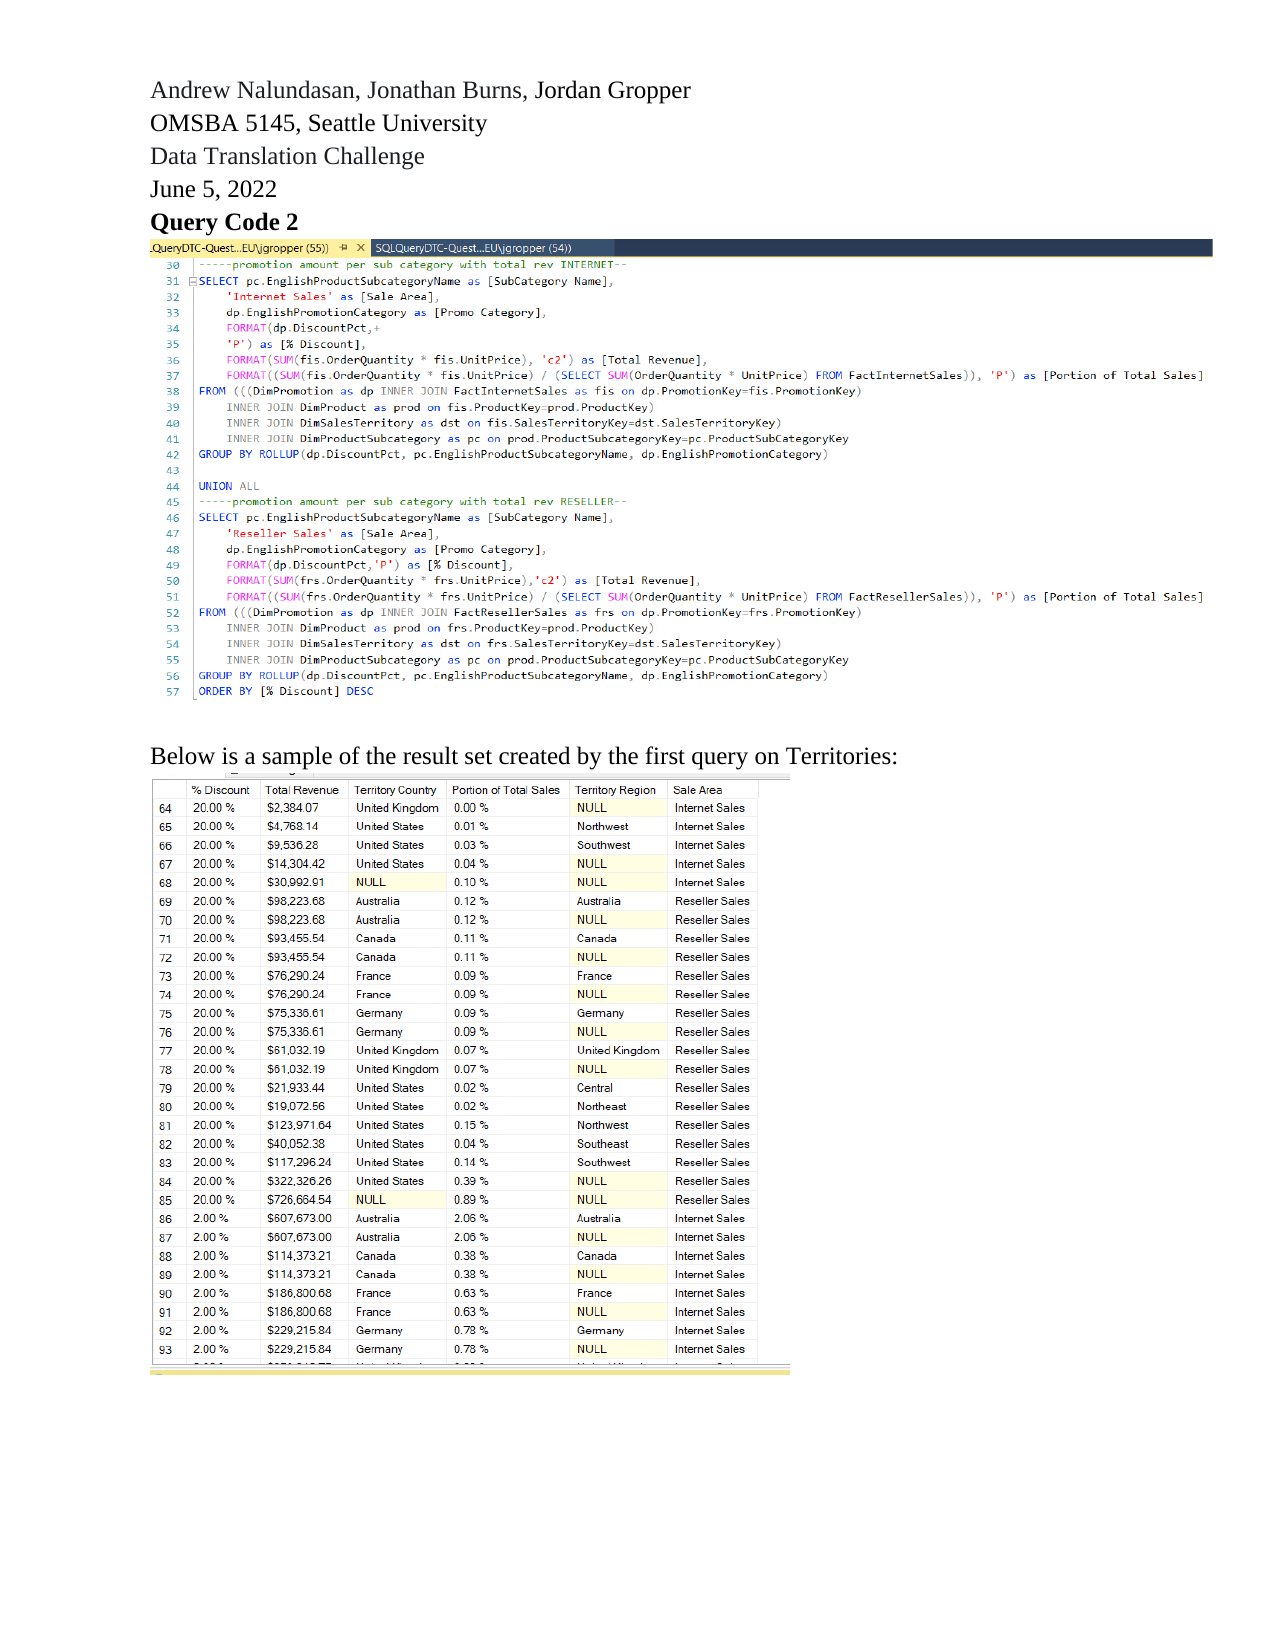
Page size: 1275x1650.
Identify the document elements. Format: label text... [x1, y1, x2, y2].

text Query Code 2 [150, 207, 1125, 235]
picture [150, 773, 791, 1375]
text Below is a sample of the result set created by the first query on Territories: [150, 741, 1125, 769]
picture [150, 239, 1213, 704]
